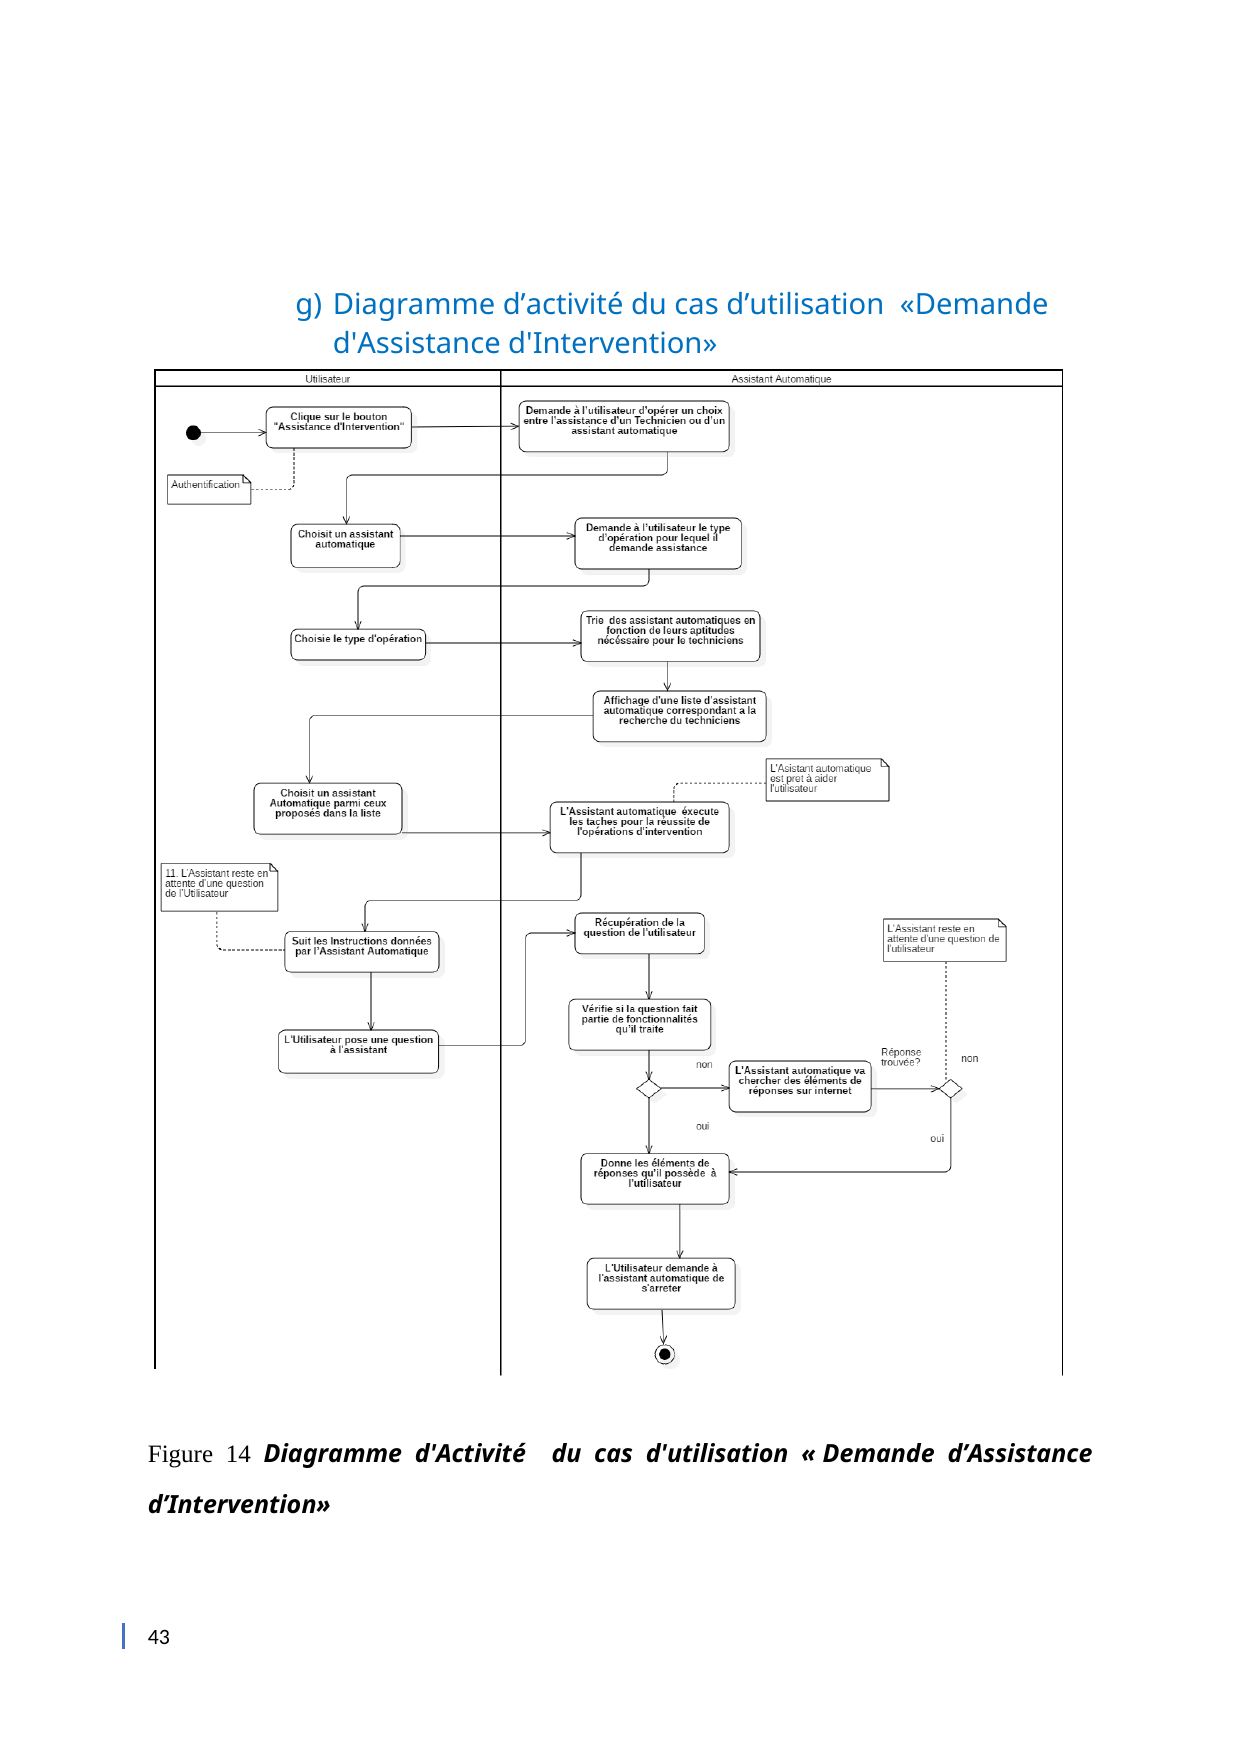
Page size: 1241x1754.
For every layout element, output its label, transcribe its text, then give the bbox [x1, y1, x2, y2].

picture [147, 362, 1093, 1406]
text Figure 14 Diagramme d'Activité du cas d'utilisation « Demande d’Assistance d’Intervention» [148, 1436, 1093, 1521]
subtitle Diagramme d’activité du cas d’utilisation «Demande d'Assistance d'Intervention» [295, 283, 1093, 362]
